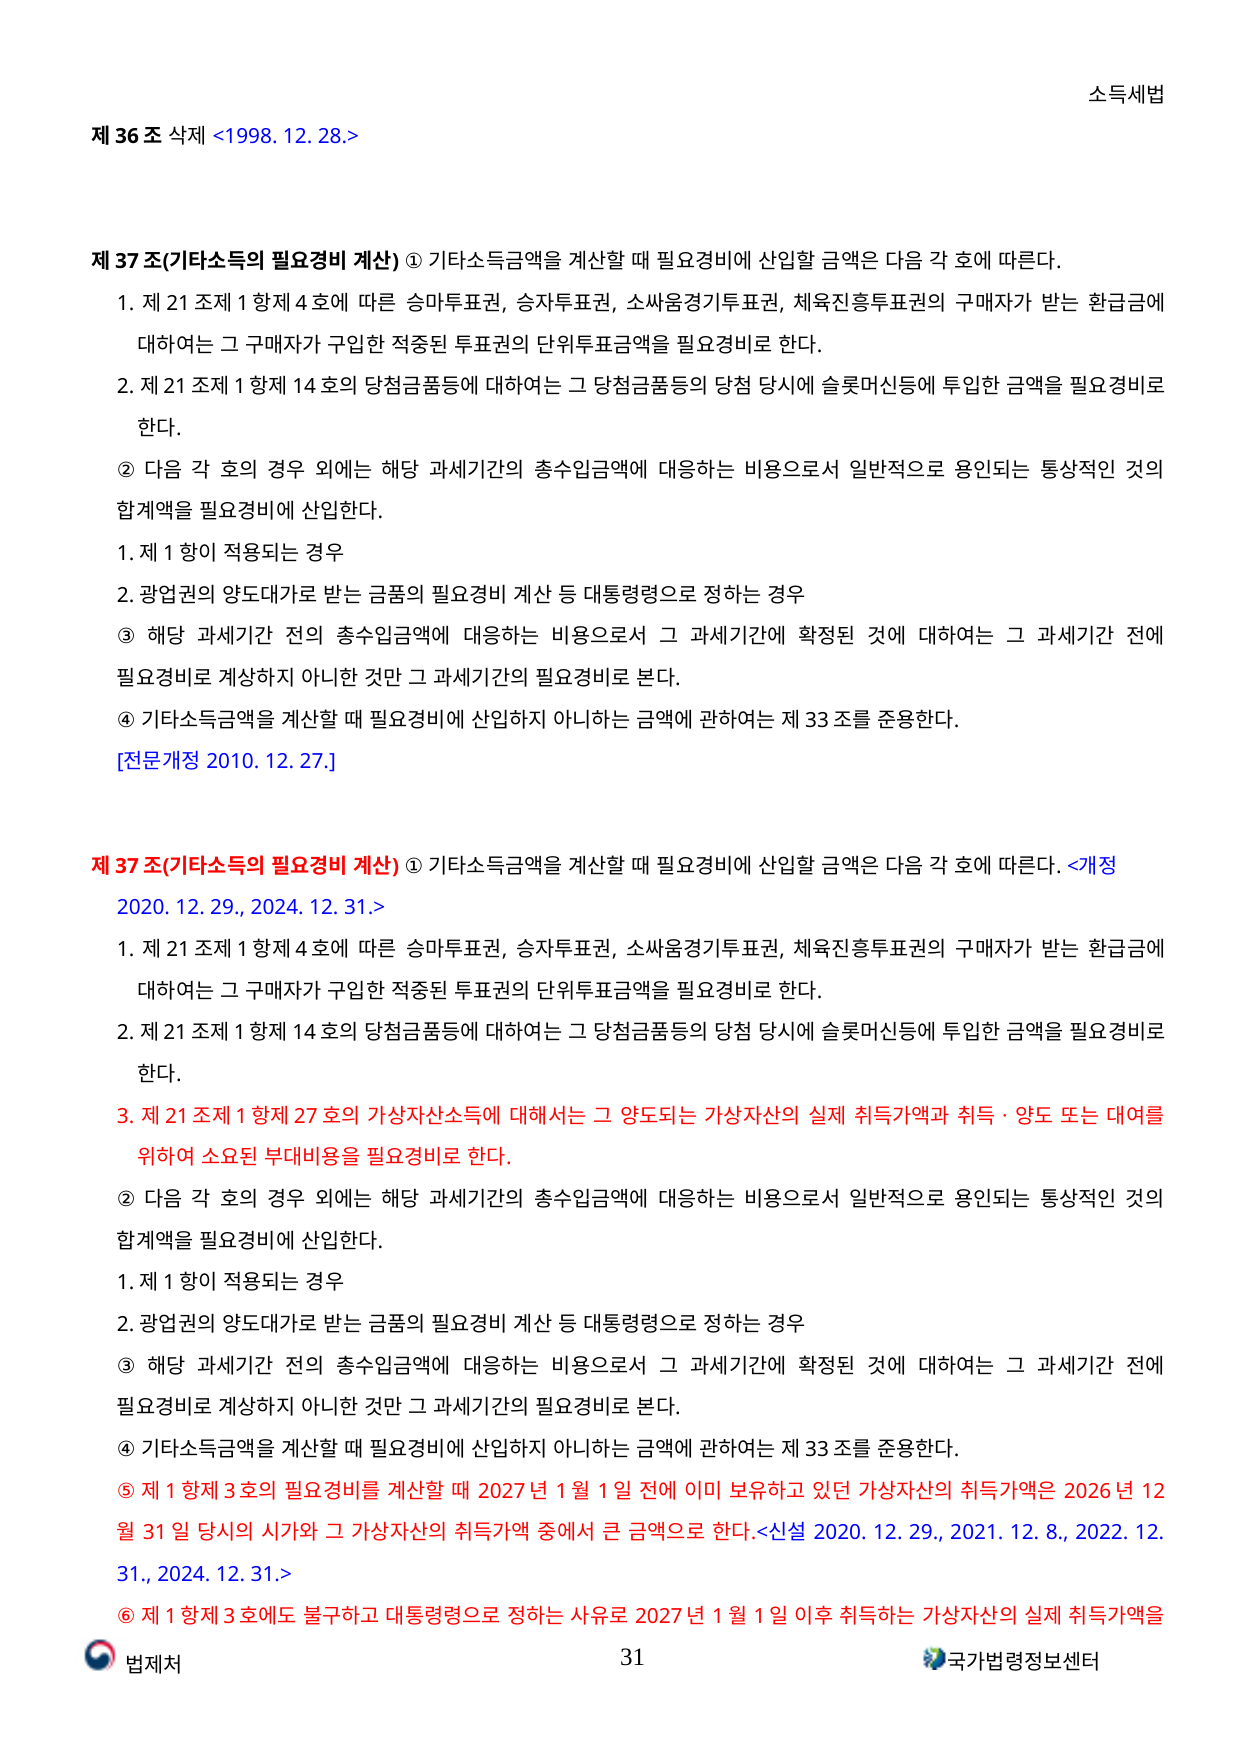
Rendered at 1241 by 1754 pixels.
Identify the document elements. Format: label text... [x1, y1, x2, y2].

picture [892, 1637, 948, 1670]
text 1. 제1항이 적용되는 경우 [117, 525, 1165, 567]
text 2. 광업권의 양도대가로 받는 금품의 필요경비 계산 등 대통령령으로 정하는 경우 [117, 1296, 1165, 1337]
text 1. 제21조제1항제4호에 따른 승마투표권, 승자투표권, 소싸움경기투표권, 체육진흥투표권의 구매자가 받는 환급금에 대하여는 그 구매자가 구입한 적중된 투표권의 단위투표금액을 필요경비로 한다. [117, 275, 1165, 358]
text 제37조(기타소득의 필요경비 계산) ① 기타소득금액을 계산할 때 필요경비에 산입할 금액은 다음 각 호에 따른다. <개정 2020. 12. 29., 2024. 12. 31.> [92, 837, 1165, 921]
text 2. 광업권의 양도대가로 받는 금품의 필요경비 계산 등 대통령령으로 정하는 경우 [117, 567, 1165, 608]
text ④ 기타소득금액을 계산할 때 필요경비에 산입하지 아니하는 금액에 관하여는 제33조를 준용한다. [117, 692, 1165, 733]
text ⑤ 제1항제3호의 필요경비를 계산할 때 2027년 1월 1일 전에 이미 보유하고 있던 가상자산의 취득가액은 2026년 12월 31일 당시의 시가와 그 가상자산의 취득가액 중에서 큰 금액으로 한다.<신설 2020. 12. 29., 2021. 12. 8., 2022. 12. 31., 2024. 12. 31.> [117, 1462, 1165, 1587]
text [117, 1587, 1165, 1629]
text ③ 해당 과세기간 전의 총수입금액에 대응하는 비용으로서 그 과세기간에 확정된 것에 대하여는 그 과세기간 전에 필요경비로 계상하지 아니한 것만 그 과세기간의 필요경비로 본다. [117, 1337, 1165, 1421]
text 제37조(기타소득의 필요경비 계산) ① 기타소득금액을 계산할 때 필요경비에 산입할 금액은 다음 각 호에 따른다. [92, 233, 1165, 275]
text 2. 제21조제1항제14호의 당첨금품등에 대하여는 그 당첨금품등의 당첨 당시에 슬롯머신등에 투입한 금액을 필요경비로 한다. [117, 358, 1165, 442]
text ② 다음 각 호의 경우 외에는 해당 과세기간의 총수입금액에 대응하는 비용으로서 일반적으로 용인되는 통상적인 것의 합계액을 필요경비에 산입한다. [117, 1171, 1165, 1254]
text ③ 해당 과세기간 전의 총수입금액에 대응하는 비용으로서 그 과세기간에 확정된 것에 대하여는 그 과세기간 전에 필요경비로 계상하지 아니한 것만 그 과세기간의 필요경비로 본다. [117, 608, 1165, 692]
text 1. 제1항이 적용되는 경우 [117, 1254, 1165, 1296]
text 2. 제21조제1항제14호의 당첨금품등에 대하여는 그 당첨금품등의 당첨 당시에 슬롯머신등에 투입한 금액을 필요경비로 한다. [117, 1004, 1165, 1087]
text 1. 제21조제1항제4호에 따른 승마투표권, 승자투표권, 소싸움경기투표권, 체육진흥투표권의 구매자가 받는 환급금에 대하여는 그 구매자가 구입한 적중된 투표권의 단위투표금액을 필요경비로 한다. [117, 921, 1165, 1004]
picture [75, 1637, 126, 1673]
text [전문개정 2010. 12. 27.] [117, 733, 1165, 775]
text ② 다음 각 호의 경우 외에는 해당 과세기간의 총수입금액에 대응하는 비용으로서 일반적으로 용인되는 통상적인 것의 합계액을 필요경비에 산입한다. [117, 442, 1165, 525]
text ④ 기타소득금액을 계산할 때 필요경비에 산입하지 아니하는 금액에 관하여는 제33조를 준용한다. [117, 1421, 1165, 1462]
text 3. 제21조제1항제27호의 가상자산소득에 대해서는 그 양도되는 가상자산의 실제 취득가액과 취득ㆍ양도 또는 대여를 위하여 소요된 부대비용을 필요경비로 한다. [117, 1087, 1165, 1171]
text 제36조 삭제 <1998. 12. 28.> [92, 108, 1165, 150]
